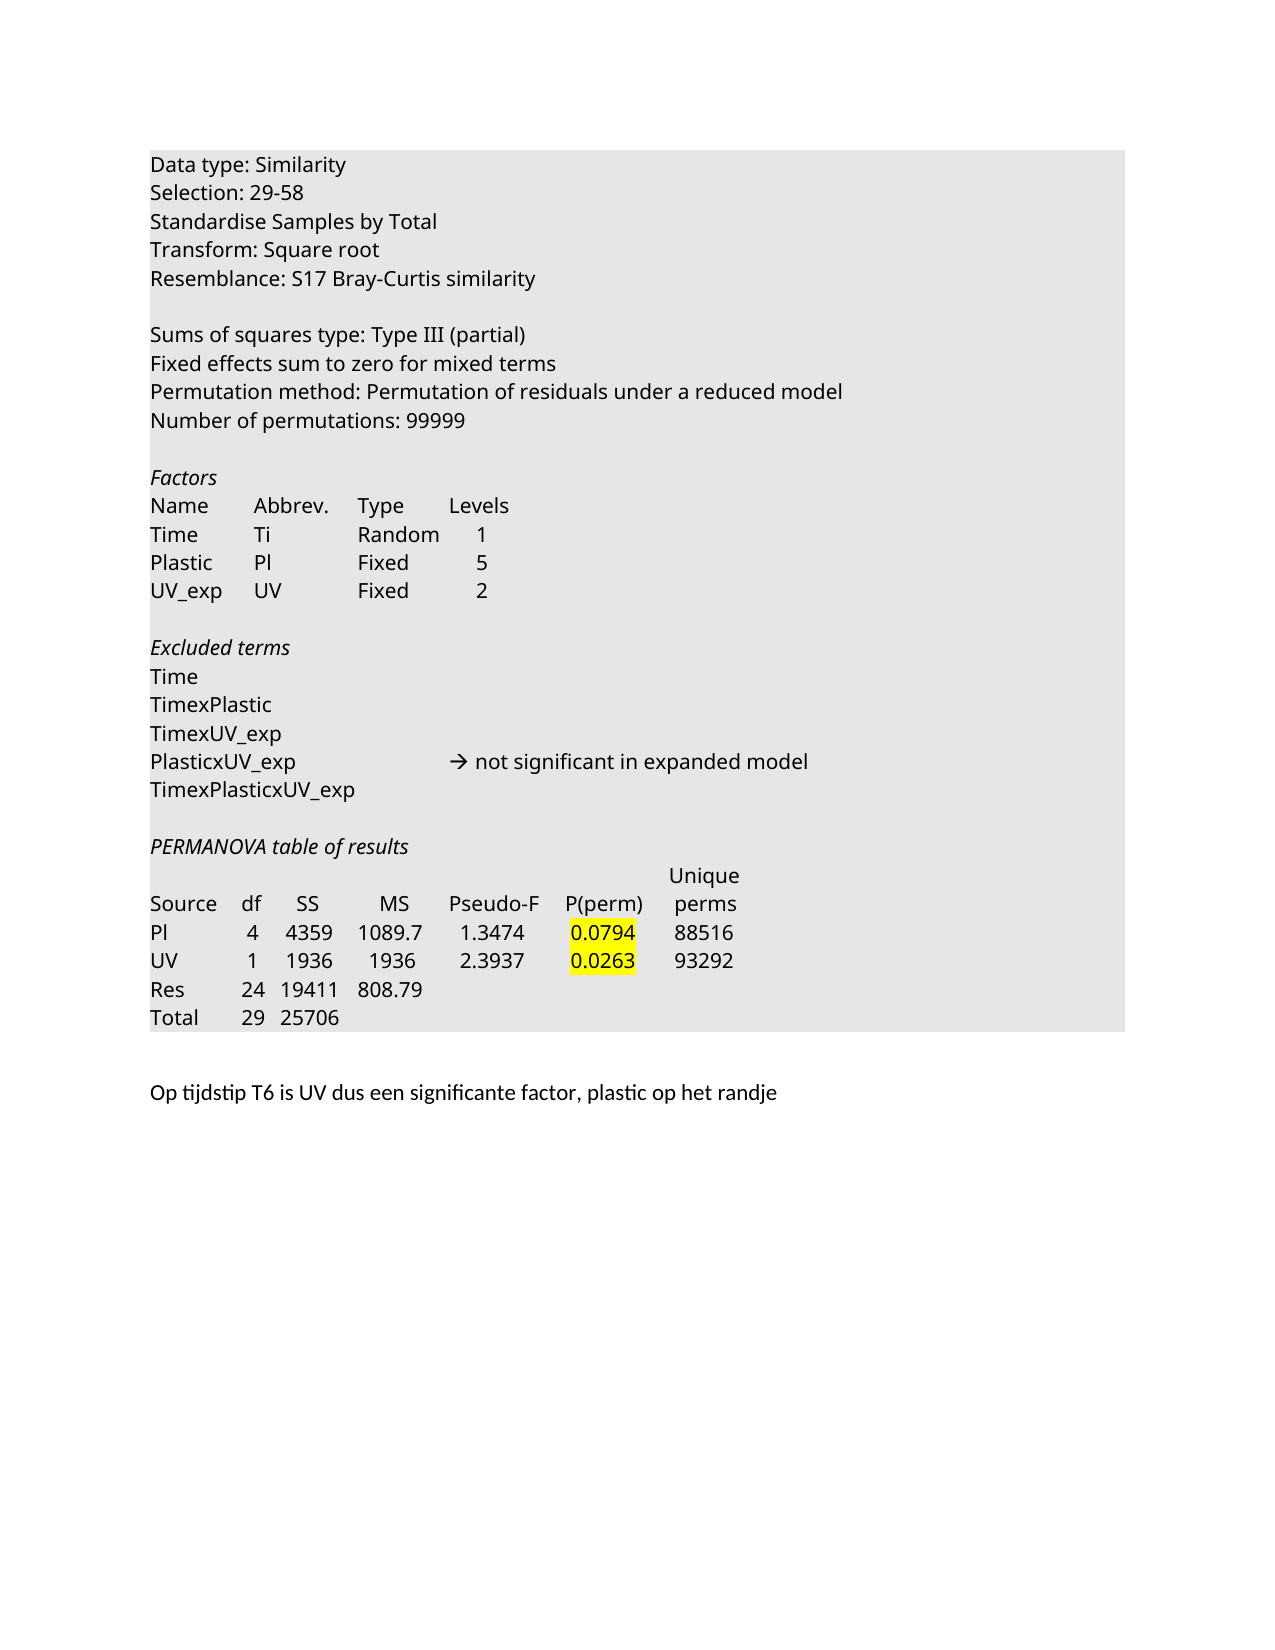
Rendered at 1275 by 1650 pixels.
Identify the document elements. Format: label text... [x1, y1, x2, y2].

text UV 1 1936 1936 2.3937 0.0263 93292 [636, 946, 1125, 975]
text TimexPlasticxUV_exp [150, 776, 1125, 804]
text Fixed effects sum to zero for mixed terms [150, 349, 1125, 377]
text Pl 4 4359 1089.7 1.3474 0.0794 88516 [150, 918, 570, 946]
text Plastic Pl Fixed 5 [150, 548, 1125, 577]
text UV_exp UV Fixed 2 [150, 577, 1125, 605]
text Data type: Similarity [150, 150, 1125, 178]
text Excluded terms [150, 633, 1125, 662]
text Transform: Square root [150, 235, 1125, 264]
text Op tijdstip T6 is UV dus een significante factor, plastic op het randje [150, 1078, 1125, 1106]
text Selection: 29-58 [150, 178, 1125, 207]
text Sums of squares type: Type III (partial) [150, 321, 1125, 349]
text Time Ti Random 1 [150, 520, 1125, 548]
text Permutation method: Permutation of residuals under a reduced model [150, 377, 1125, 406]
text TimexPlastic [150, 690, 1125, 719]
text Name Abbrev. Type Levels [150, 491, 1125, 520]
text Res 24 19411 808.79 [150, 975, 1125, 1003]
text Source df SS MS Pseudo-F P(perm) perms [150, 889, 1125, 918]
text UV 1 1936 1936 2.3937 0.0263 93292 [150, 946, 570, 975]
text Factors [150, 463, 1125, 491]
text PlasticxUV_exp not significant in expanded model [150, 747, 1125, 776]
text Resemblance: S17 Bray-Curtis similarity [150, 264, 1125, 292]
text PERMANOVA table of results [150, 832, 1125, 861]
text Time [150, 662, 1125, 690]
text Unique [150, 861, 1125, 889]
text Pl 4 4359 1089.7 1.3474 0.0794 88516 [636, 918, 1125, 946]
text TimexUV_exp [150, 719, 1125, 747]
text Total 29 25706 [150, 1003, 1125, 1032]
text Standardise Samples by Total [150, 207, 1125, 235]
text Number of permutations: 99999 [150, 406, 1125, 434]
